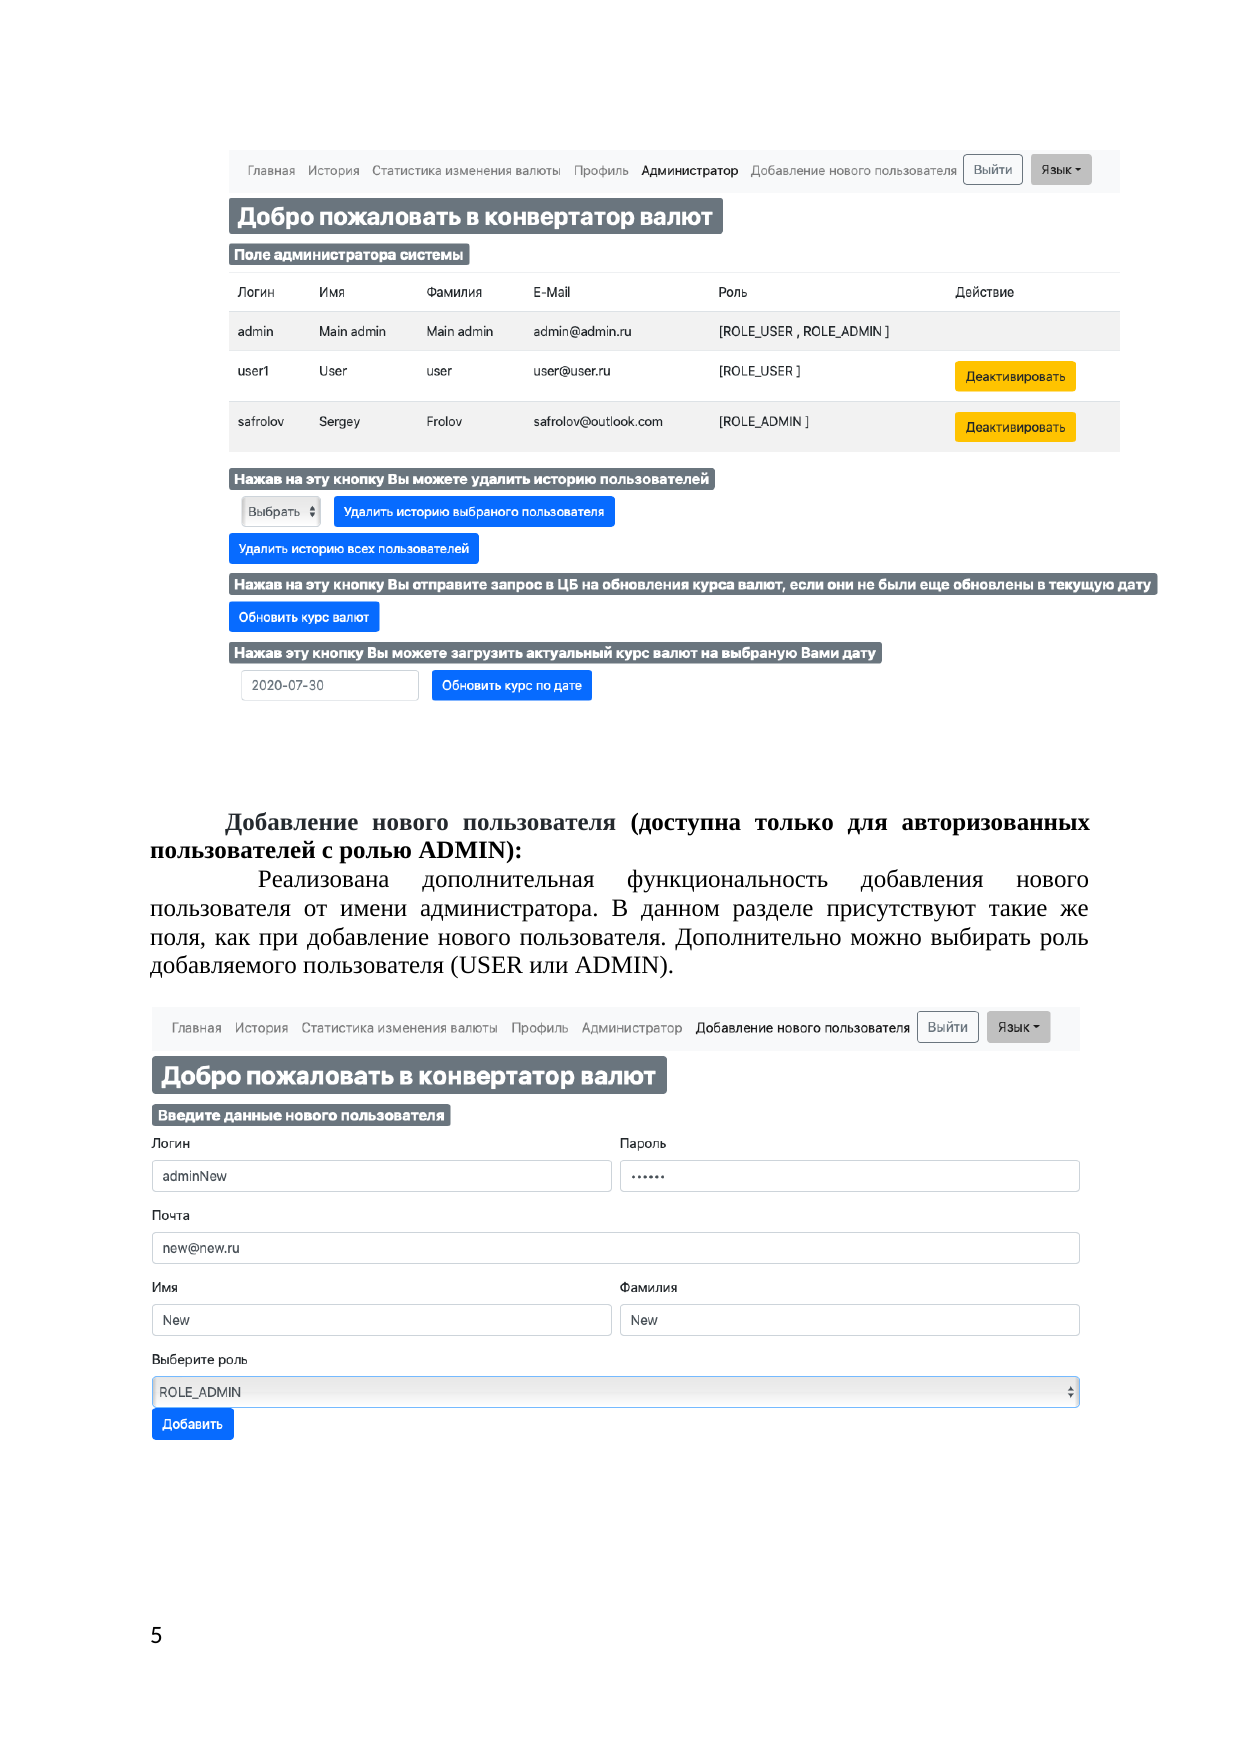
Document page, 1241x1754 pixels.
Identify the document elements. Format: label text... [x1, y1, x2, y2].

picture [225, 150, 1166, 721]
picture [150, 1007, 1091, 1472]
text Добавление нового пользователя (доступна только для авторизованных пользователей с ролью ADMIN): [150, 807, 1090, 864]
text Реализована дополнительная функциональность добавления нового пользователя от имени администратора. В данном разделе присутствуют такие же поля, как при добавление нового пользователя. Дополнительно можно выбирать роль добавляемого пользователя (USER или ADMIN). [150, 864, 1090, 979]
